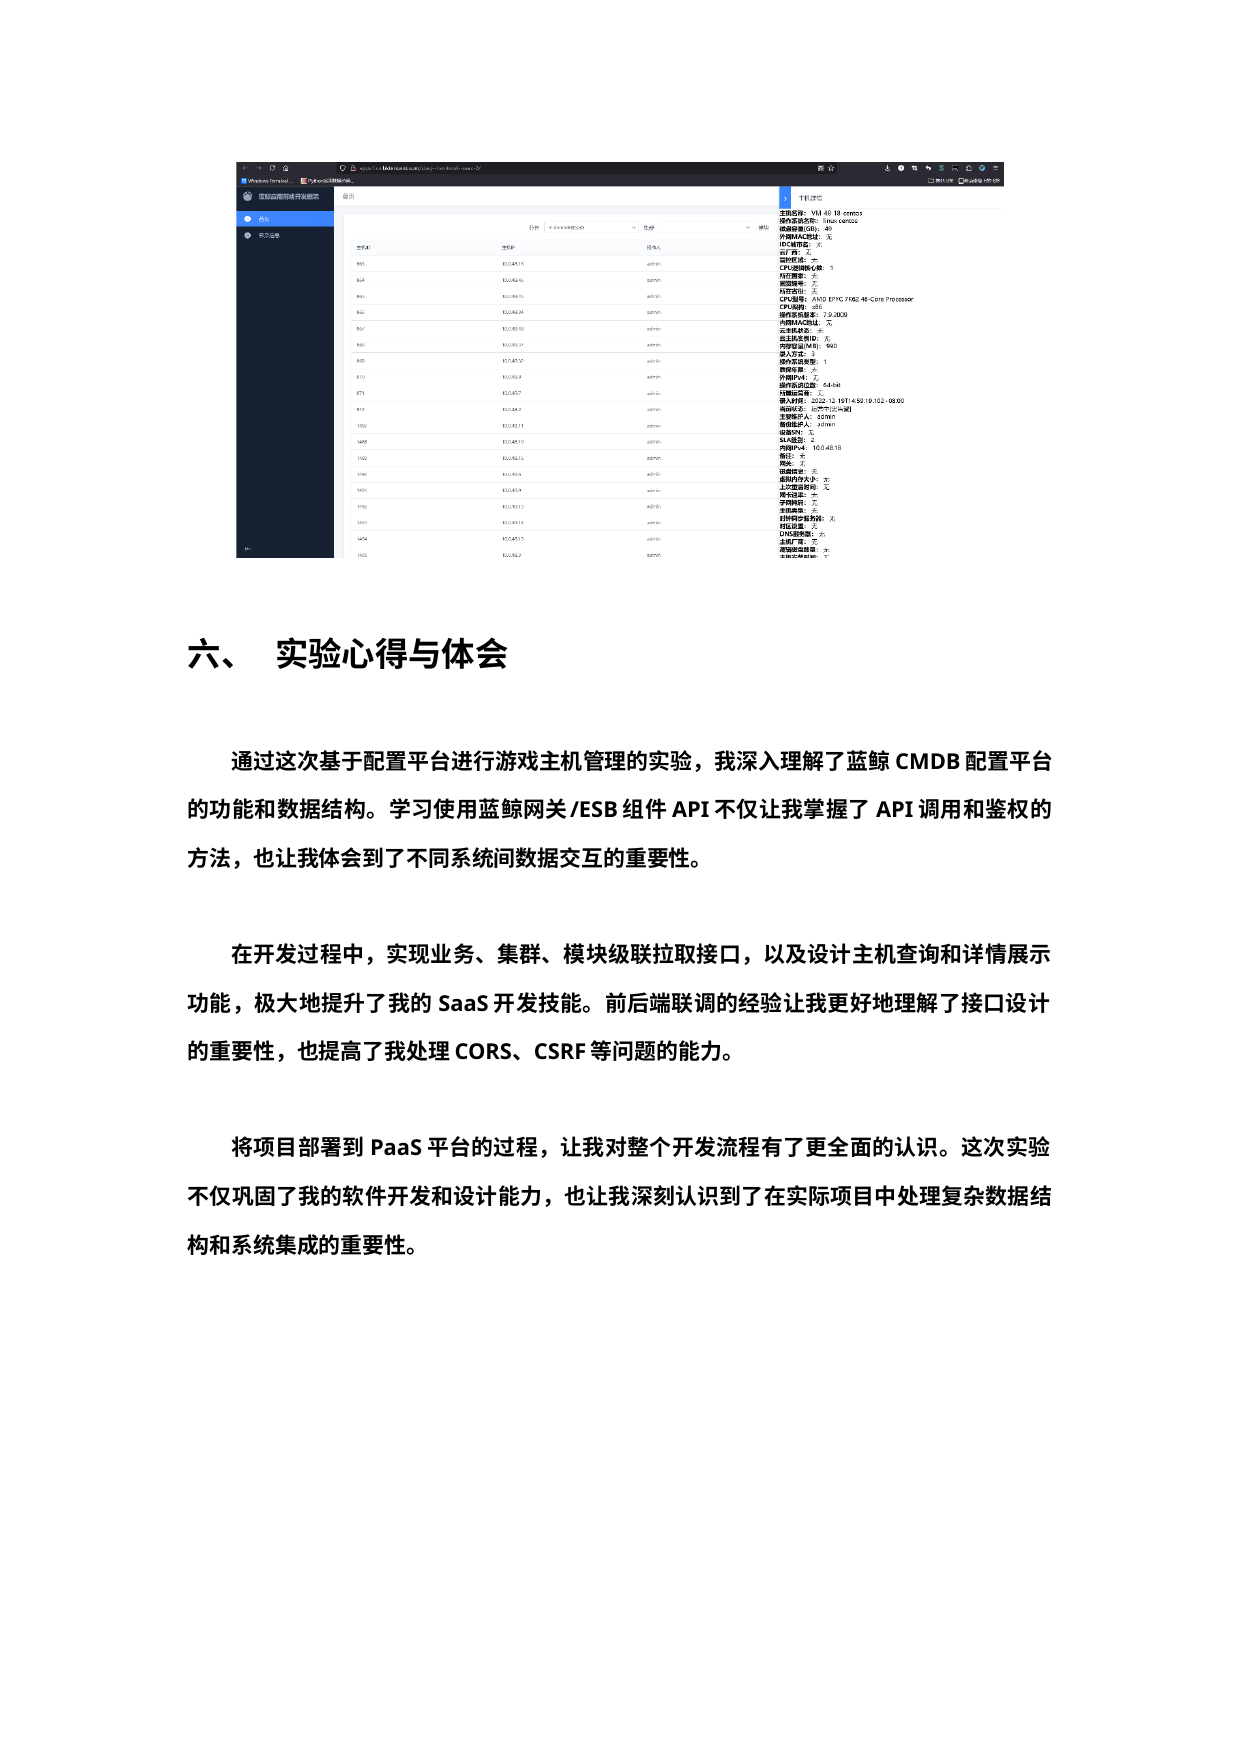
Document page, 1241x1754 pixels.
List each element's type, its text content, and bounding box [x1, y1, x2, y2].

list 在开发过程中，实现业务、集群、模块级联拉取接口，以及设计主机查询和详情展示功能，极大地提升了我的SaaS开发技能。前后端联调的经验让我更好地理解了接口设计的重要性，也提高了我处理CORS、CSRF等问题的能力。 [187, 937, 1053, 1067]
subtitle 实验心得与体会 [187, 620, 1053, 685]
picture [236, 162, 1004, 558]
list 通过这次基于配置平台进行游戏主机管理的实验，我深入理解了蓝鲸CMDB配置平台的功能和数据结构。学习使用蓝鲸网关/ESB组件API不仅让我掌握了API调用和鉴权的方法，也让我体会到了不同系统间数据交互的重要性。 [187, 743, 1053, 873]
list 将项目部署到PaaS平台的过程，让我对整个开发流程有了更全面的认识。这次实验不仅巩固了我的软件开发和设计能力，也让我深刻认识到了在实际项目中处理复杂数据结构和系统集成的重要性。 [187, 1130, 1053, 1260]
